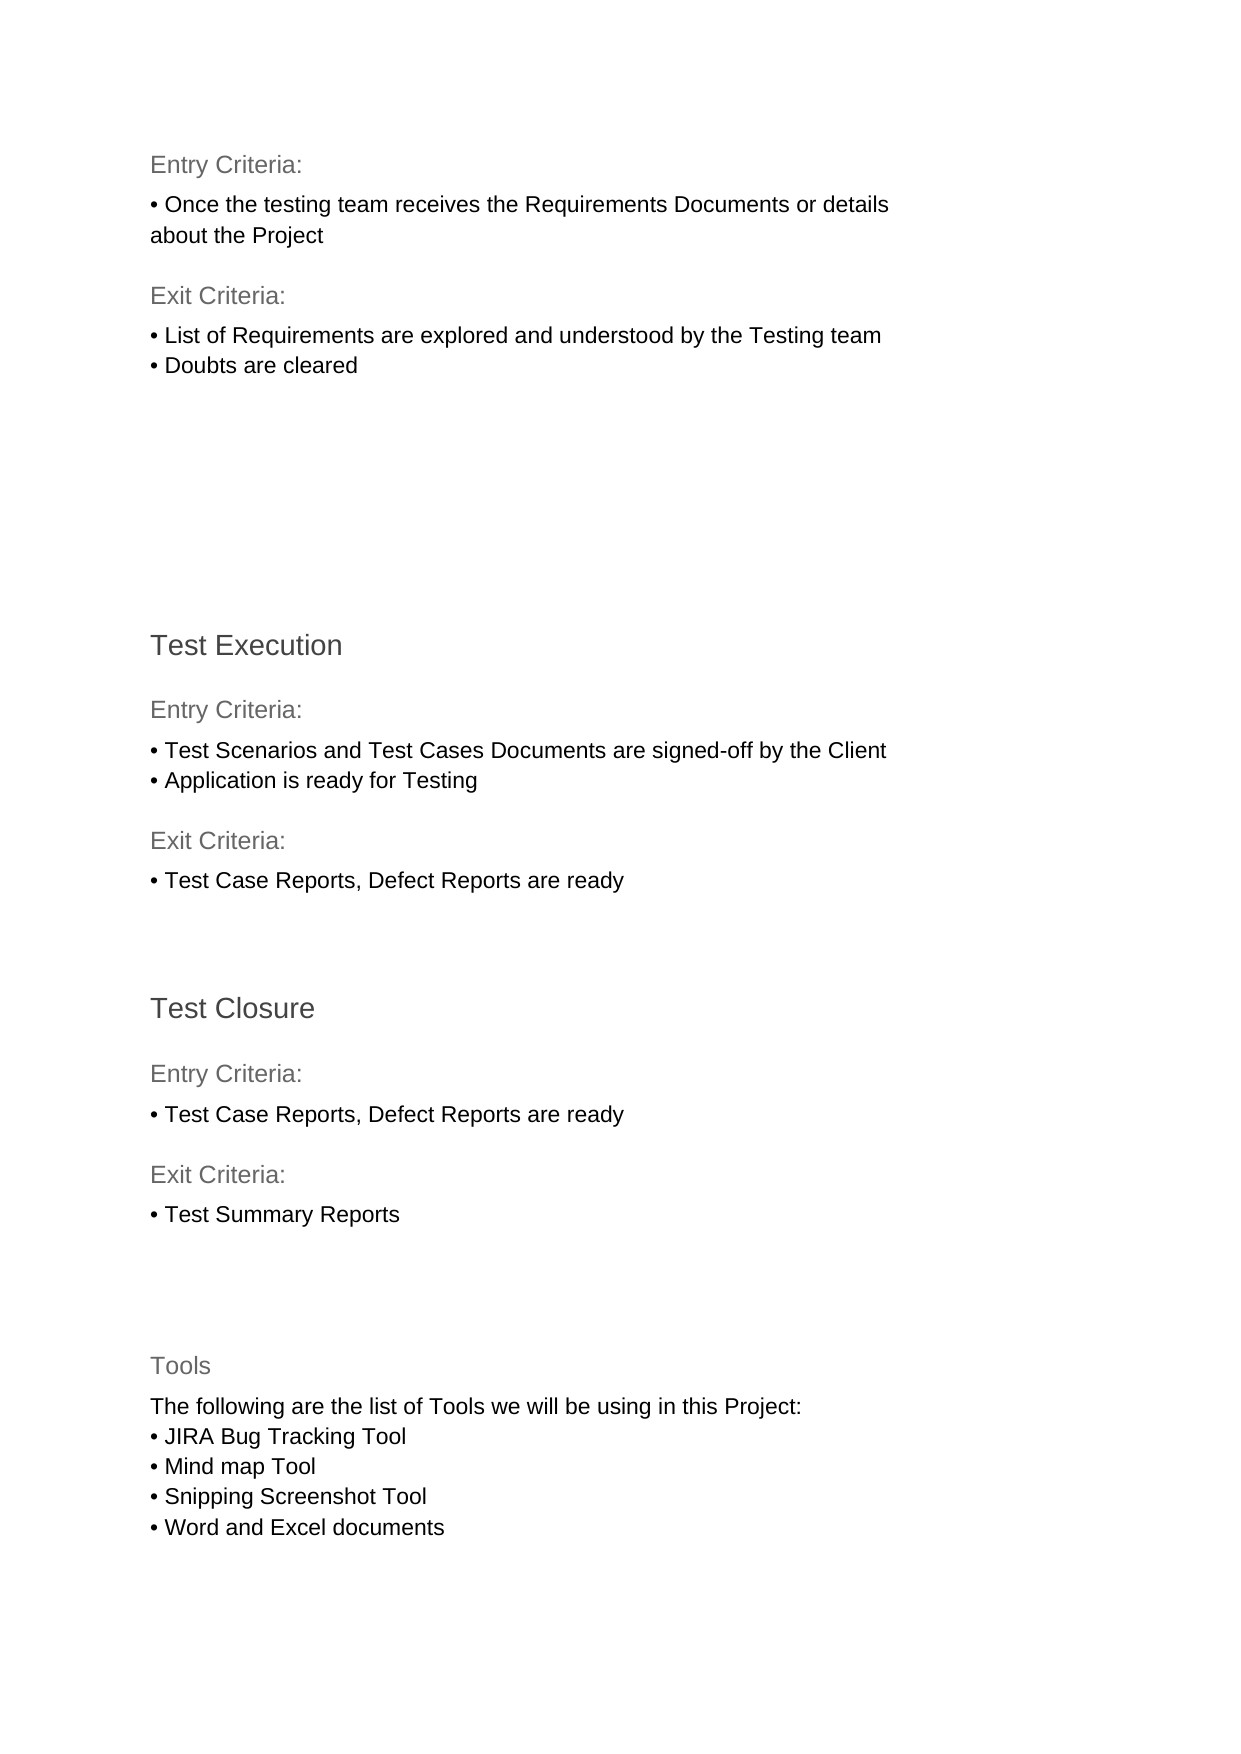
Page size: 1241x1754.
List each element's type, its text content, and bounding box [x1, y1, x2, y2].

subtitle Exit Criteria: [150, 826, 1090, 855]
text • Word and Excel documents [150, 1513, 1090, 1540]
subtitle Entry Criteria: [150, 1059, 1090, 1088]
text • Test Summary Reports [150, 1201, 1090, 1228]
text • Test Case Reports, Defect Reports are ready [150, 1101, 1090, 1127]
subtitle Tools [150, 1351, 1090, 1380]
subtitle Exit Criteria: [150, 1160, 1090, 1189]
subtitle Exit Criteria: [150, 281, 1090, 310]
text about the Project [150, 222, 1090, 248]
text • List of Requirements are explored and understood by the Testing team [150, 322, 1090, 349]
subtitle Test Execution [150, 627, 1090, 661]
text • Doubts are cleared [150, 352, 1090, 379]
text • Once the testing team receives the Requirements Documents or details [150, 191, 1090, 218]
text • JIRA Bug Tracking Tool [150, 1423, 1090, 1449]
subtitle Entry Criteria: [150, 150, 1090, 179]
subtitle Entry Criteria: [150, 695, 1090, 724]
text • Snipping Screenshot Tool [150, 1483, 1090, 1509]
text The following are the list of Tools we will be using in this Project: [150, 1393, 1090, 1419]
subtitle Test Closure [150, 991, 1090, 1025]
text • Mind map Tool [150, 1453, 1090, 1479]
text • Test Case Reports, Defect Reports are ready [150, 867, 1090, 894]
text • Application is ready for Testing [150, 767, 1090, 793]
text • Test Scenarios and Test Cases Documents are signed-off by the Client [150, 737, 1090, 763]
